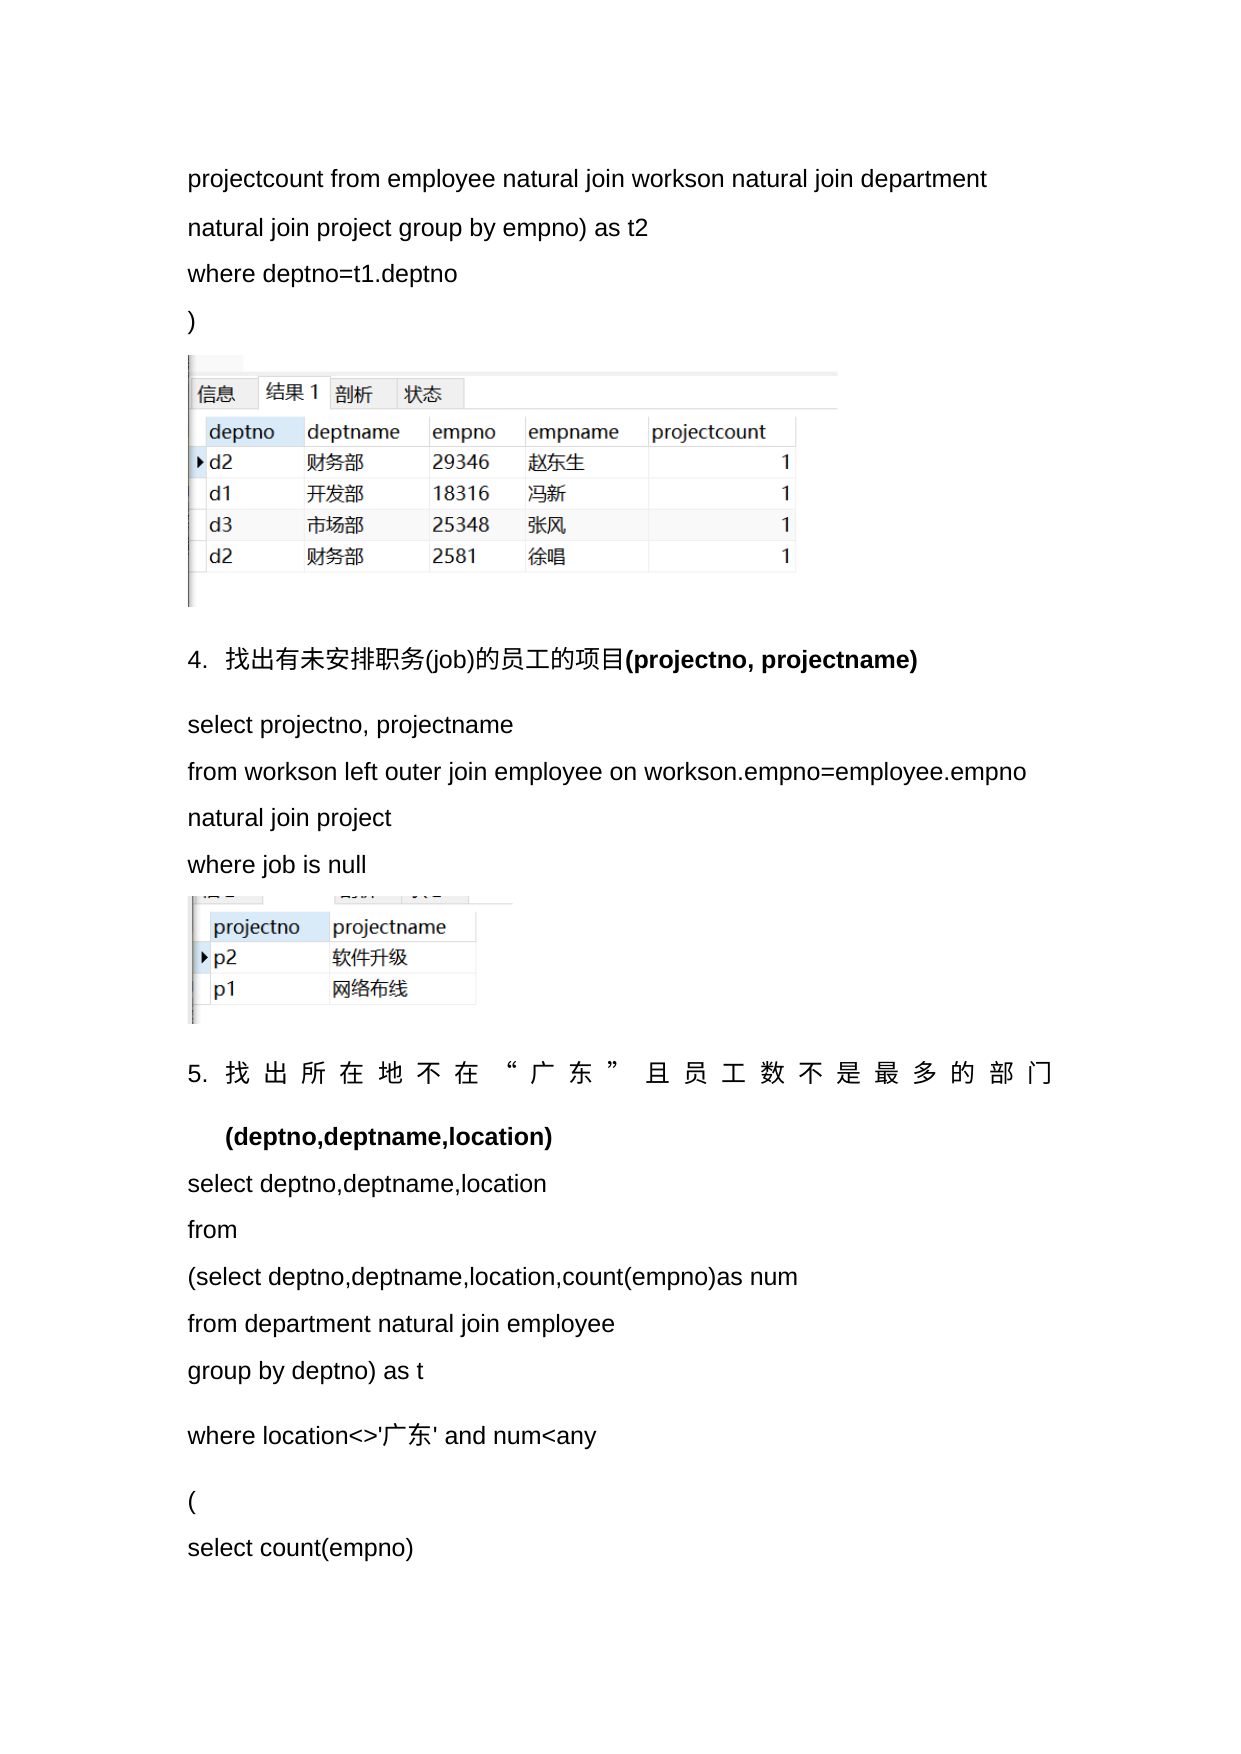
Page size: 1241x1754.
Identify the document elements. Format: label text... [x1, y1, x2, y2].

list from workson left outer join employee on workson.empno=employee.empno [187, 755, 1053, 787]
list (select deptno,deptname,location,count(empno)as num [187, 1261, 1053, 1293]
list select count(empno) [187, 1531, 1053, 1564]
list from department natural join employee [187, 1307, 1053, 1340]
list from [187, 1214, 1053, 1246]
list ( [187, 1484, 1053, 1517]
list select deptno,deptname,location [187, 1167, 1053, 1199]
picture [187, 896, 513, 1024]
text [187, 162, 1053, 243]
list where location<>'广东' and num<any [187, 1401, 1053, 1466]
list where job is null [187, 848, 1053, 881]
list select projectno, projectname [187, 708, 1053, 740]
text where deptno=t1.deptno [187, 258, 1053, 290]
list 找出有未安排职务(job)的员工的项目(projectno, projectname) [187, 625, 1053, 690]
list group by deptno) as t [187, 1354, 1053, 1387]
text ) [187, 304, 1053, 337]
list 找出所在地不在“广东”且员工数不是最多的部门(deptno,deptname,location) [187, 1039, 1053, 1152]
list natural join project [187, 802, 1053, 834]
picture [187, 355, 838, 607]
